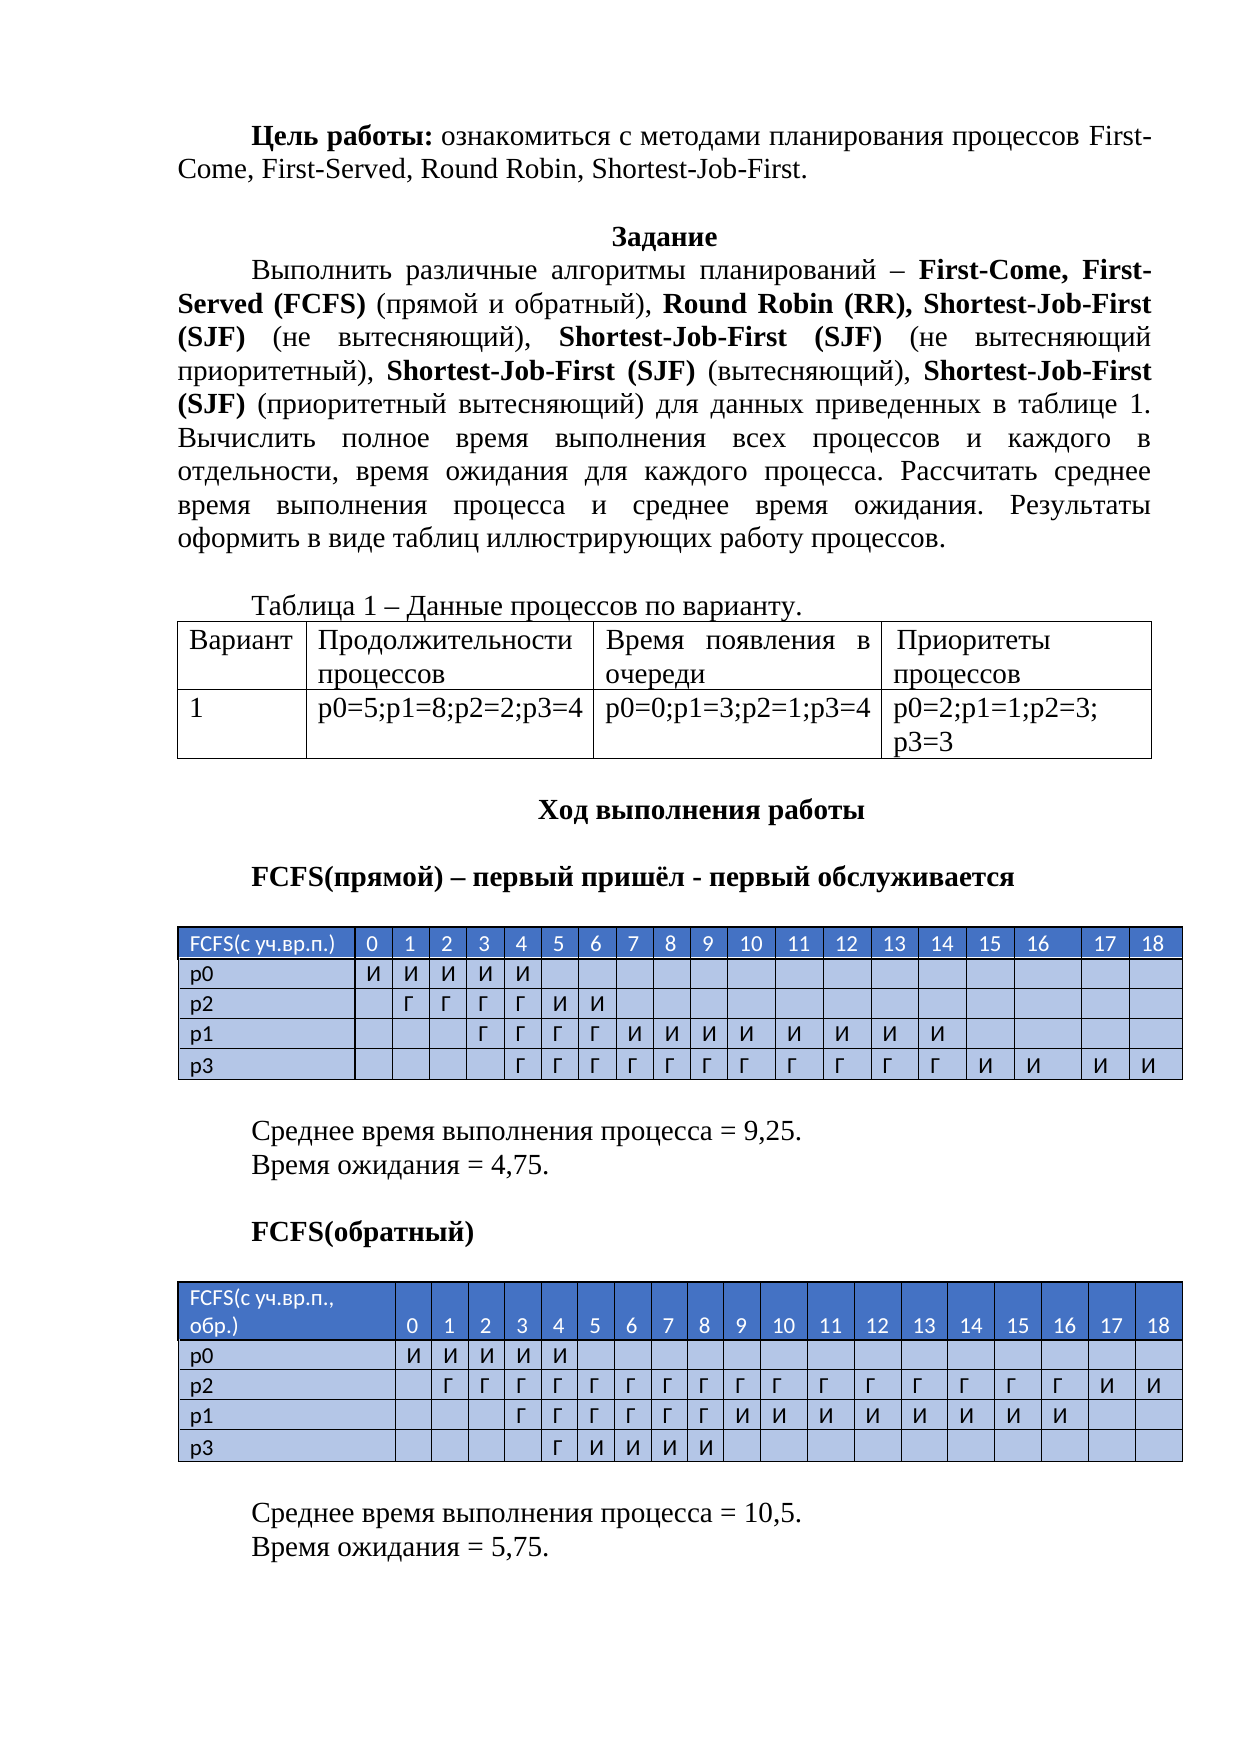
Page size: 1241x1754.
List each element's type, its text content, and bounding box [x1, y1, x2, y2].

table_cell p0 [179, 1340, 395, 1369]
table_cell [691, 960, 727, 988]
table_cell [995, 1430, 1041, 1461]
text Среднее время выполнения процесса = 10,5. [177, 1495, 1152, 1529]
table_cell [432, 1430, 468, 1461]
table_cell И [724, 1400, 760, 1429]
table_cell p0=0;p1=3;p2=1;p3=4 [594, 690, 881, 757]
table_cell И [1015, 1049, 1081, 1079]
table_cell Г [505, 1400, 541, 1429]
table_header 14 [948, 1283, 994, 1339]
table_cell [688, 1341, 723, 1369]
table_cell Г [855, 1370, 901, 1399]
table_header 11 [808, 1283, 854, 1339]
table_cell [1089, 1430, 1135, 1461]
table_cell [617, 960, 653, 988]
table_cell Г [505, 1370, 541, 1399]
table_cell Г [469, 1370, 504, 1399]
text FCFS(обратный) [177, 1214, 1152, 1248]
table_cell И [505, 960, 541, 988]
table_cell [855, 1341, 901, 1369]
table_cell И [776, 1019, 823, 1048]
table_cell Г [872, 1049, 918, 1079]
table_cell Г [542, 1430, 577, 1461]
table_header 8 [654, 928, 690, 957]
table_cell Г [808, 1370, 854, 1399]
table_cell Г [652, 1370, 687, 1399]
table_header 15 [967, 928, 1014, 957]
table_cell Г [688, 1400, 723, 1429]
table_header 2 [430, 928, 466, 957]
table_cell И [430, 960, 466, 988]
table_cell Г [691, 1049, 727, 1079]
table_cell [578, 1341, 614, 1369]
table_cell [1136, 1341, 1182, 1369]
table_cell И [652, 1430, 687, 1461]
table_header 6 [615, 1283, 651, 1339]
table_cell Г [579, 1019, 616, 1048]
table_cell [776, 960, 823, 988]
table_cell p0 [179, 959, 354, 988]
table_header FCFS(с уч.вр.п.) [179, 928, 354, 957]
table_cell [919, 960, 966, 988]
table_header 0 [396, 1283, 431, 1339]
table_cell Г [467, 989, 504, 1018]
table_cell [724, 1341, 760, 1369]
table_cell Г [578, 1400, 614, 1429]
table_header 8 [688, 1283, 723, 1339]
table_cell [505, 1430, 541, 1461]
table_cell [430, 1019, 466, 1048]
table_cell [995, 1341, 1041, 1369]
table_cell И [617, 1019, 653, 1048]
table_header 12 [824, 928, 871, 957]
table_cell И [393, 960, 429, 988]
table_cell [1136, 1430, 1182, 1461]
table_cell [1130, 960, 1182, 988]
table_cell [652, 1341, 687, 1369]
table_cell И [919, 1019, 966, 1048]
table_cell Г [654, 1049, 690, 1079]
table_cell Г [542, 1049, 578, 1079]
table_cell [1015, 989, 1081, 1018]
table_cell [430, 1049, 466, 1079]
table_cell И [542, 989, 578, 1018]
table_header 3 [505, 1283, 541, 1339]
table_cell И [1136, 1370, 1182, 1399]
table_header 2 [469, 1283, 504, 1339]
table_cell [902, 1341, 947, 1369]
table_cell Г [919, 1049, 966, 1079]
table_cell Г [617, 1049, 653, 1079]
table_cell Г [724, 1370, 760, 1399]
table_cell [824, 989, 871, 1018]
table_header 6 [579, 928, 616, 957]
table_cell [948, 1341, 994, 1369]
table_cell [761, 1341, 807, 1369]
table_cell [872, 960, 918, 988]
table_cell И [688, 1430, 723, 1461]
table_cell Г [430, 989, 466, 1018]
table_cell [967, 1019, 1014, 1048]
table_cell p1 [179, 1019, 354, 1048]
table_cell [654, 989, 690, 1018]
table_header FCFS(с уч.вр.п., обр.) [179, 1283, 395, 1339]
text Выполнить различные алгоритмы планирований – First-Come, First-Served (FCFS) (прямой и обратный), Round Robin (RR), Shortest-Job-First (SJF) (не вытесняющий), Shortest-Job-First (SJF) (не вытесняющий приоритетный), Shortest-Job-First (SJF) (вытесняющий), Shortest-Job-First (SJF) (приоритетный вытесняющий) для данных приведенных в таблице 1. Вычислить полное время выполнения всех процессов и каждого в отдельности, время ожидания для каждого процесса. Рассчитать среднее время выполнения процесса и среднее время ожидания. Результаты оформить в виде таблиц иллюстрирующих работу процессов. [177, 252, 1152, 554]
table_cell 1 [178, 690, 306, 757]
table_header 9 [724, 1283, 760, 1339]
table_header Продолжительности процессов [307, 622, 593, 689]
table_cell [1015, 960, 1081, 988]
table_cell И [808, 1400, 854, 1429]
table_cell [728, 960, 775, 988]
table_cell [728, 989, 775, 1018]
table_cell Г [615, 1370, 651, 1399]
table_header 3 [467, 928, 504, 957]
table_cell [691, 989, 727, 1018]
table_cell [615, 1341, 651, 1369]
table_cell И [967, 1049, 1014, 1079]
table_cell Г [1042, 1370, 1088, 1399]
table_cell [469, 1430, 504, 1461]
table_cell p2 [179, 989, 354, 1018]
table_header 9 [691, 928, 727, 957]
table_cell И [1082, 1049, 1129, 1079]
table_cell И [396, 1341, 431, 1369]
table_cell Г [776, 1049, 823, 1079]
table_header 7 [652, 1283, 687, 1339]
table_cell И [948, 1400, 994, 1429]
table_cell И [579, 989, 616, 1018]
table_cell И [1042, 1400, 1088, 1429]
table_header Приоритеты процессов [882, 622, 1151, 689]
table_cell [467, 1049, 504, 1079]
table_cell p2 [179, 1370, 395, 1399]
table_cell И [615, 1430, 651, 1461]
table_header 10 [728, 928, 775, 957]
table_cell Г [578, 1370, 614, 1399]
table_cell Г [542, 1370, 577, 1399]
table_cell [1082, 989, 1129, 1018]
table_cell Г [688, 1370, 723, 1399]
table_header 12 [855, 1283, 901, 1339]
table_cell [1042, 1430, 1088, 1461]
table_header 13 [872, 928, 918, 957]
table_cell [902, 1430, 947, 1461]
table_cell [396, 1400, 431, 1429]
table_cell И [855, 1400, 901, 1429]
table_cell Г [542, 1400, 577, 1429]
table_cell Г [542, 1019, 578, 1048]
table_header 7 [617, 928, 653, 957]
table_cell Г [505, 1049, 541, 1079]
table_cell [724, 1430, 760, 1461]
table_cell p3 [179, 1430, 395, 1461]
table_cell [967, 989, 1014, 1018]
table_cell [1089, 1400, 1135, 1429]
table_cell И [1130, 1049, 1182, 1079]
table_cell Г [652, 1400, 687, 1429]
table_cell И [542, 1341, 577, 1369]
table_cell [542, 960, 578, 988]
text FCFS(прямой) – первый пришёл - первый обслуживается [177, 859, 1152, 893]
table_cell [393, 1049, 429, 1079]
table_cell p0=5;p1=8;p2=2;p3=4 [307, 690, 593, 757]
table_header 18 [1136, 1283, 1182, 1339]
table_cell p3 [179, 1049, 354, 1079]
table_cell И [902, 1400, 947, 1429]
table_cell И [761, 1400, 807, 1429]
table_cell Г [761, 1370, 807, 1399]
table_cell Г [948, 1370, 994, 1399]
table_cell [948, 1430, 994, 1461]
table_cell [356, 1049, 392, 1079]
table_cell [469, 1400, 504, 1429]
table_cell И [467, 960, 504, 988]
table_header 17 [1089, 1283, 1135, 1339]
table_header 4 [505, 928, 541, 957]
table_header 4 [542, 1283, 577, 1339]
table_cell Г [505, 989, 541, 1018]
table_header 0 [356, 928, 392, 957]
table_header 13 [902, 1283, 947, 1339]
table_header 1 [393, 928, 429, 957]
table_cell Г [467, 1019, 504, 1048]
text Среднее время выполнения процесса = 9,25. [177, 1113, 1152, 1147]
table_cell Г [728, 1049, 775, 1079]
table_cell И [432, 1341, 468, 1369]
table_cell Г [505, 1019, 541, 1048]
table_header Вариант [178, 622, 306, 689]
table_cell p1 [179, 1400, 395, 1429]
table_cell И [995, 1400, 1041, 1429]
table_cell [356, 1019, 392, 1048]
table_header 14 [919, 928, 966, 957]
table_cell [808, 1430, 854, 1461]
text Таблица 1 – Данные процессов по варианту. [177, 588, 1152, 621]
table_cell [1042, 1341, 1088, 1369]
table_cell [1136, 1400, 1182, 1429]
table_cell [617, 989, 653, 1018]
table_cell Г [432, 1370, 468, 1399]
table_cell И [728, 1019, 775, 1048]
table_cell Г [902, 1370, 947, 1399]
table_cell p0=2;p1=1;p2=3; p3=3 [882, 690, 1151, 757]
table_cell Г [393, 989, 429, 1018]
table_cell [919, 989, 966, 1018]
table_cell [1015, 1019, 1081, 1048]
table_header 1 [432, 1283, 468, 1339]
table_cell И [505, 1341, 541, 1369]
table_cell Г [579, 1049, 616, 1079]
table_cell [1130, 1019, 1182, 1048]
table_header 5 [542, 928, 578, 957]
table_cell [1082, 1019, 1129, 1048]
table_cell [396, 1370, 431, 1399]
table_cell [776, 989, 823, 1018]
table_header 15 [995, 1283, 1041, 1339]
table_cell [872, 989, 918, 1018]
table_cell [654, 960, 690, 988]
table_cell И [872, 1019, 918, 1048]
table_header 11 [776, 928, 823, 957]
table_cell [579, 960, 616, 988]
text Время ожидания = 4,75. [177, 1147, 1152, 1181]
table_cell И [578, 1430, 614, 1461]
table_cell И [691, 1019, 727, 1048]
table_header 16 [1042, 1283, 1088, 1339]
table_cell [967, 960, 1014, 988]
table_cell [356, 989, 392, 1018]
table_cell [855, 1430, 901, 1461]
table_header 16 [1015, 928, 1081, 957]
text Задание [177, 219, 1152, 252]
table_cell И [469, 1341, 504, 1369]
table_cell [808, 1341, 854, 1369]
table_cell И [356, 960, 392, 988]
table_cell [1082, 960, 1129, 988]
text Цель работы: ознакомиться с методами планирования процессов First-Come, First-Served, Round Robin, Shortest-Job-First. [177, 118, 1152, 185]
table_cell [824, 960, 871, 988]
table_cell [761, 1430, 807, 1461]
table_cell [396, 1430, 431, 1461]
table_cell Г [824, 1049, 871, 1079]
table_header Время появления в очереди [594, 622, 881, 689]
table_header 5 [578, 1283, 614, 1339]
table_header 10 [761, 1283, 807, 1339]
text Время ожидания = 5,75. [177, 1529, 1152, 1562]
table_cell [432, 1400, 468, 1429]
table_cell Г [615, 1400, 651, 1429]
table_cell [1130, 989, 1182, 1018]
table_cell И [654, 1019, 690, 1048]
table_header 17 [1082, 928, 1129, 957]
table_cell [1089, 1341, 1135, 1369]
table_cell [393, 1019, 429, 1048]
table_cell И [1089, 1370, 1135, 1399]
table_cell И [824, 1019, 871, 1048]
text Ход выполнения работы [177, 792, 1152, 826]
table_cell Г [995, 1370, 1041, 1399]
table_header 18 [1130, 928, 1182, 957]
